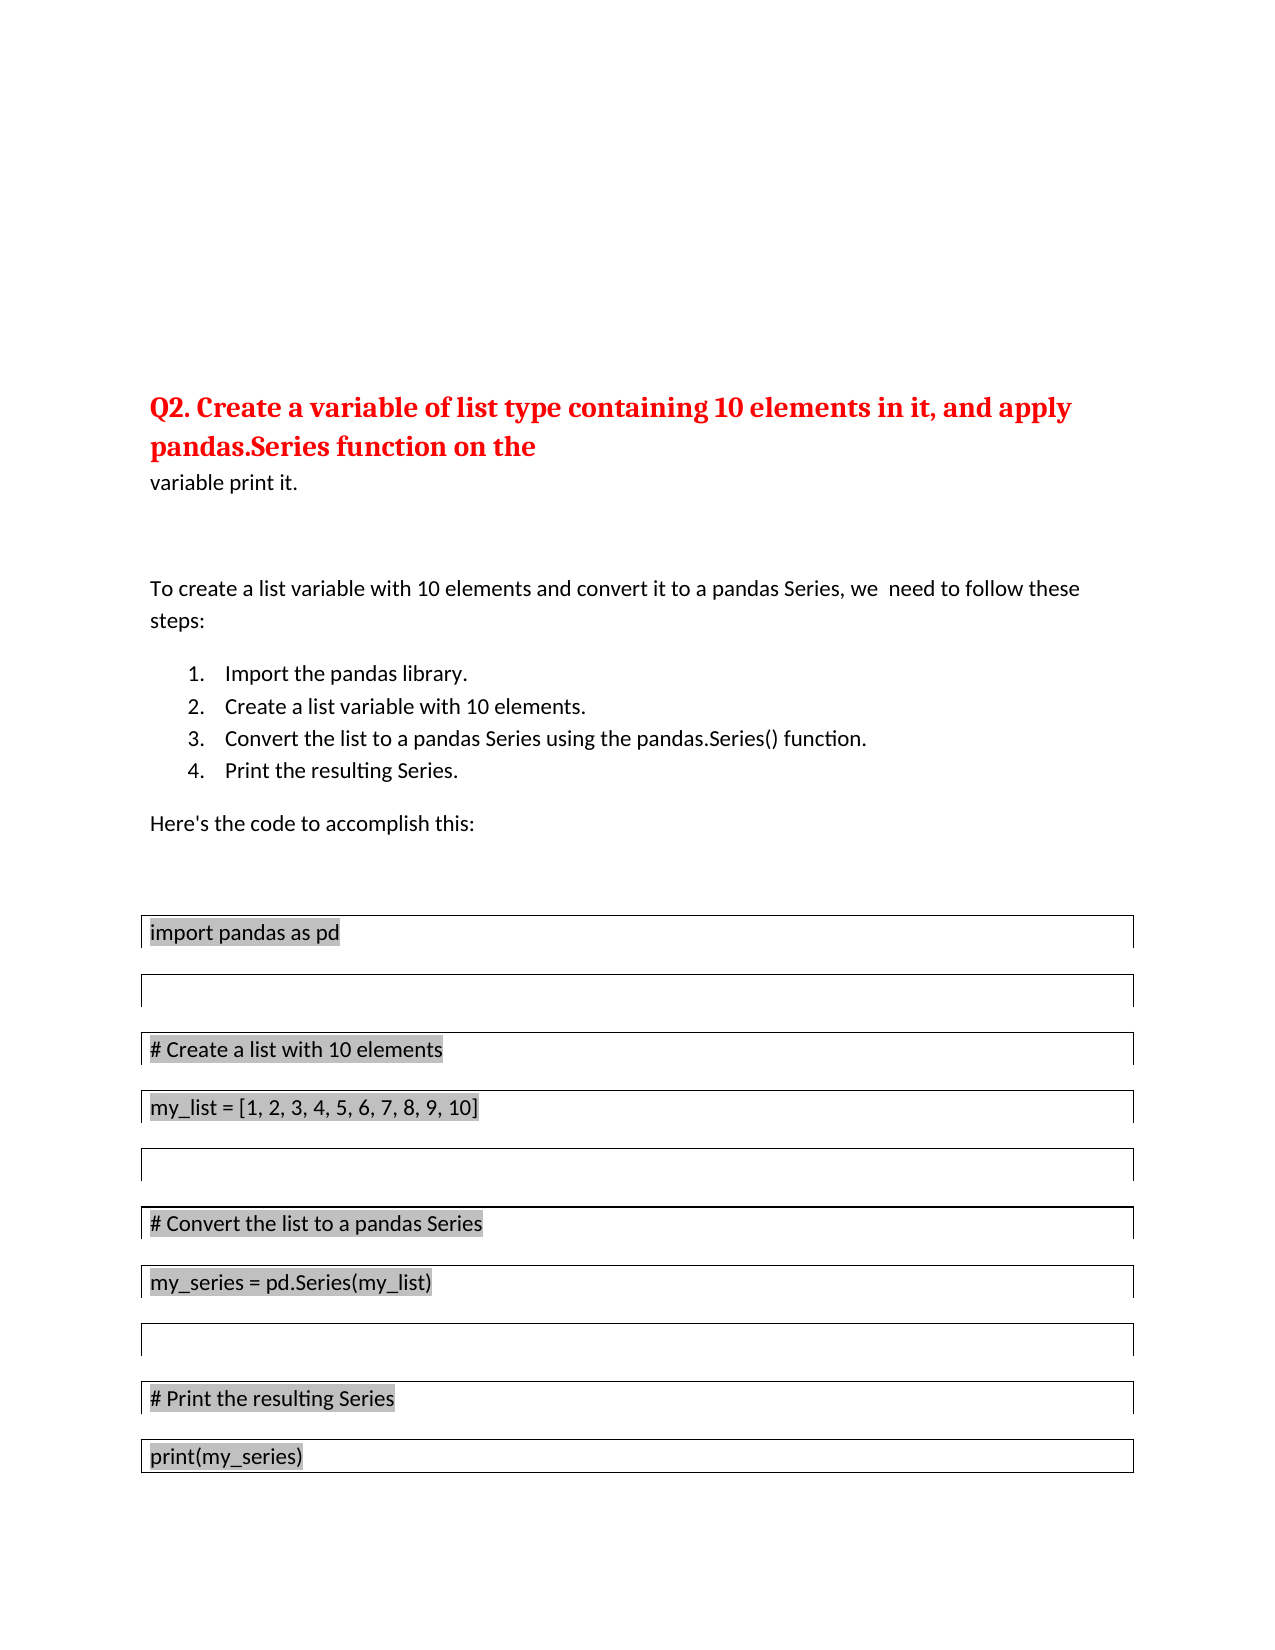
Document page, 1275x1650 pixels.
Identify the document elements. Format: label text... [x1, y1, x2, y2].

text variable print it. [150, 468, 1125, 496]
list Create a list variable with 10 elements. [187, 692, 1125, 720]
text my_list = [1, 2, 3, 4, 5, 6, 7, 8, 9, 10] [142, 1091, 1133, 1123]
text # Print the resulting Series [142, 1382, 1133, 1414]
text # Convert the list to a pandas Series [142, 1208, 1133, 1239]
text my_series = pd.Series(my_list) [142, 1266, 1133, 1298]
list Convert the list to a pandas Series using the pandas.Series() function. [187, 724, 1125, 752]
list Import the pandas library. [187, 659, 1125, 688]
subtitle Q2. Create a variable of list type containing 10 elements in it, and apply pandas.Series function on the [150, 391, 1125, 463]
text To create a list variable with 10 elements and convert it to a pandas Series, we need to follow these steps: [150, 574, 1125, 634]
text Here's the code to accomplish this: [150, 809, 1125, 837]
text print(my_series) [142, 1440, 1133, 1472]
text import pandas as pd [142, 916, 1133, 948]
text # Create a list with 10 elements [142, 1033, 1133, 1065]
list Print the resulting Series. [187, 756, 1125, 784]
